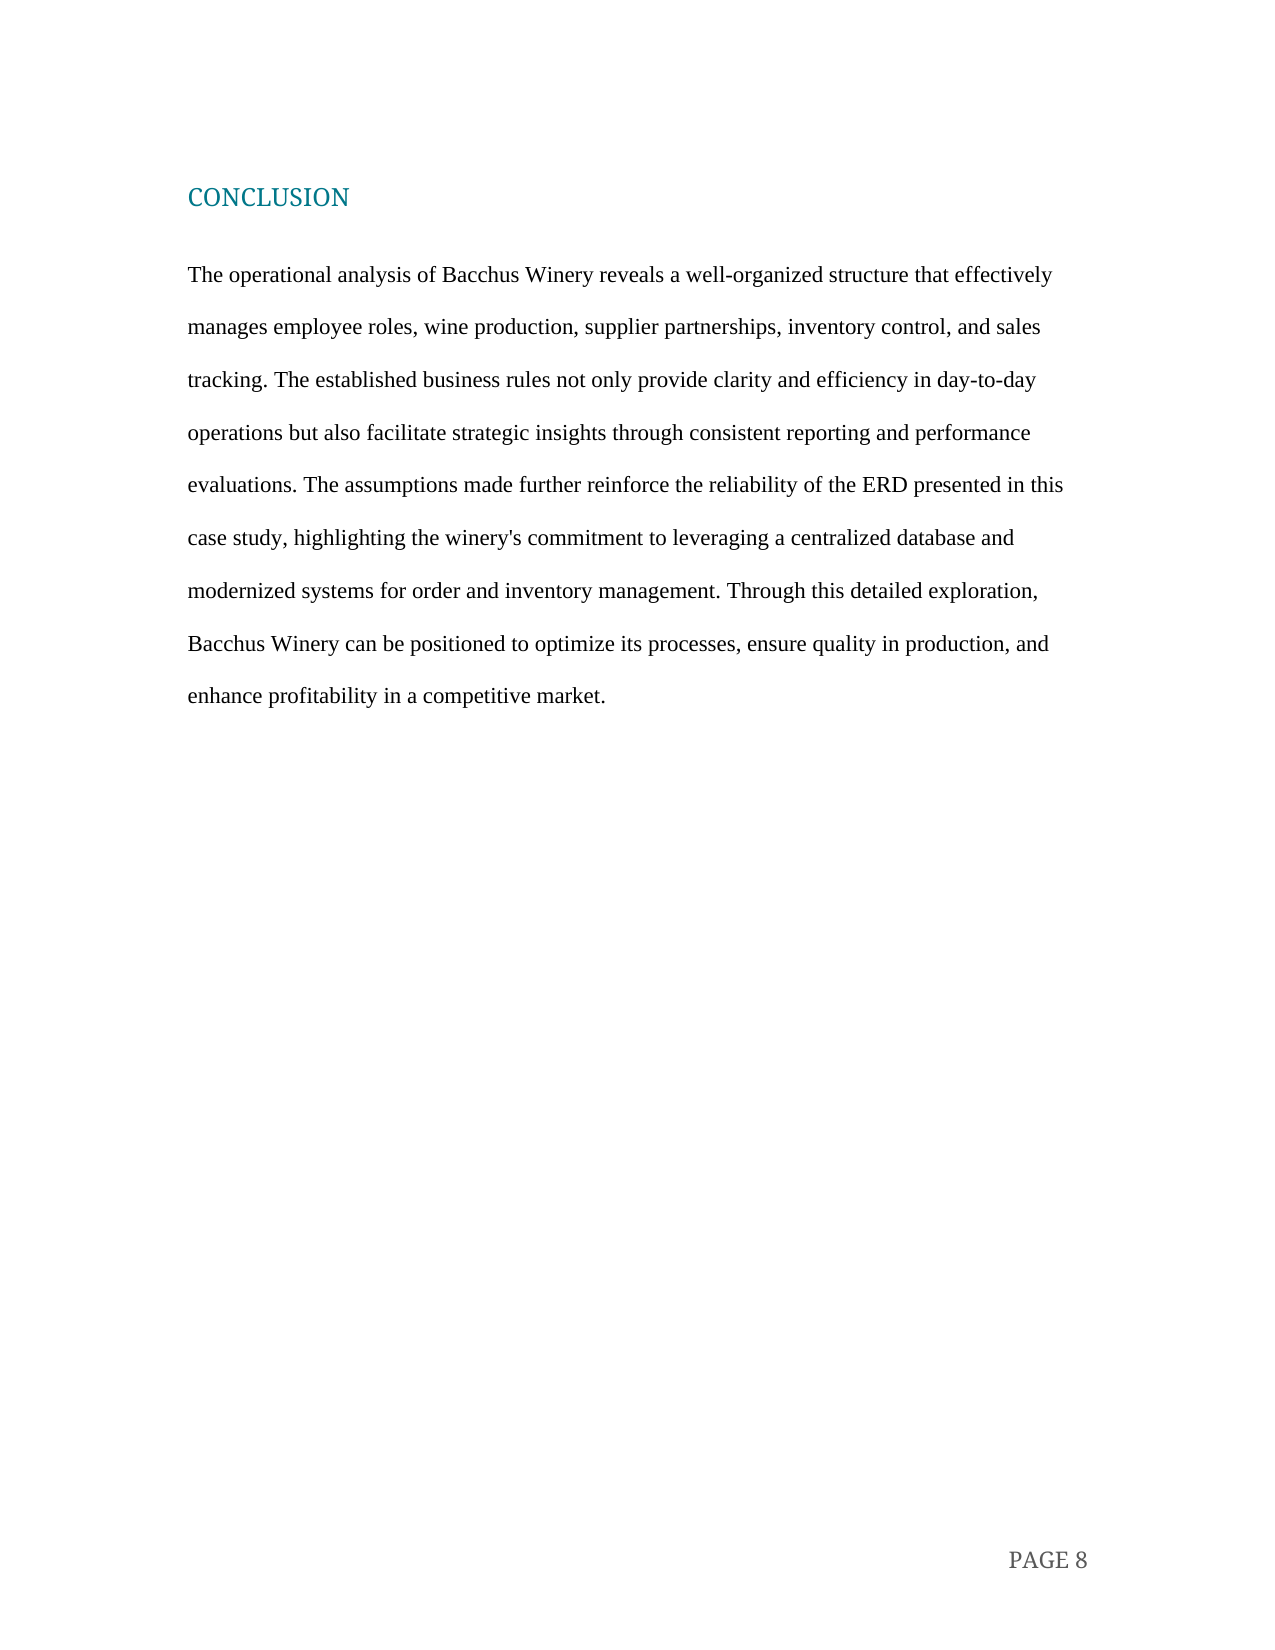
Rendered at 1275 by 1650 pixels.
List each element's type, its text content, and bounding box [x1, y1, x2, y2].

subtitle Conclusion [187, 180, 1087, 214]
text The operational analysis of Bacchus Winery reveals a well-organized structure that effectively manages employee roles, wine production, supplier partnerships, inventory control, and sales tracking. The established business rules not only provide clarity and efficiency in day-to-day operations but also facilitate strategic insights through consistent reporting and performance evaluations. The assumptions made further reinforce the reliability of the ERD presented in this case study, highlighting the winery's commitment to leveraging a centralized database and modernized systems for order and inventory management. Through this detailed exploration, Bacchus Winery can be positioned to optimize its processes, ensure quality in production, and enhance profitability in a competitive market. [187, 261, 1087, 709]
